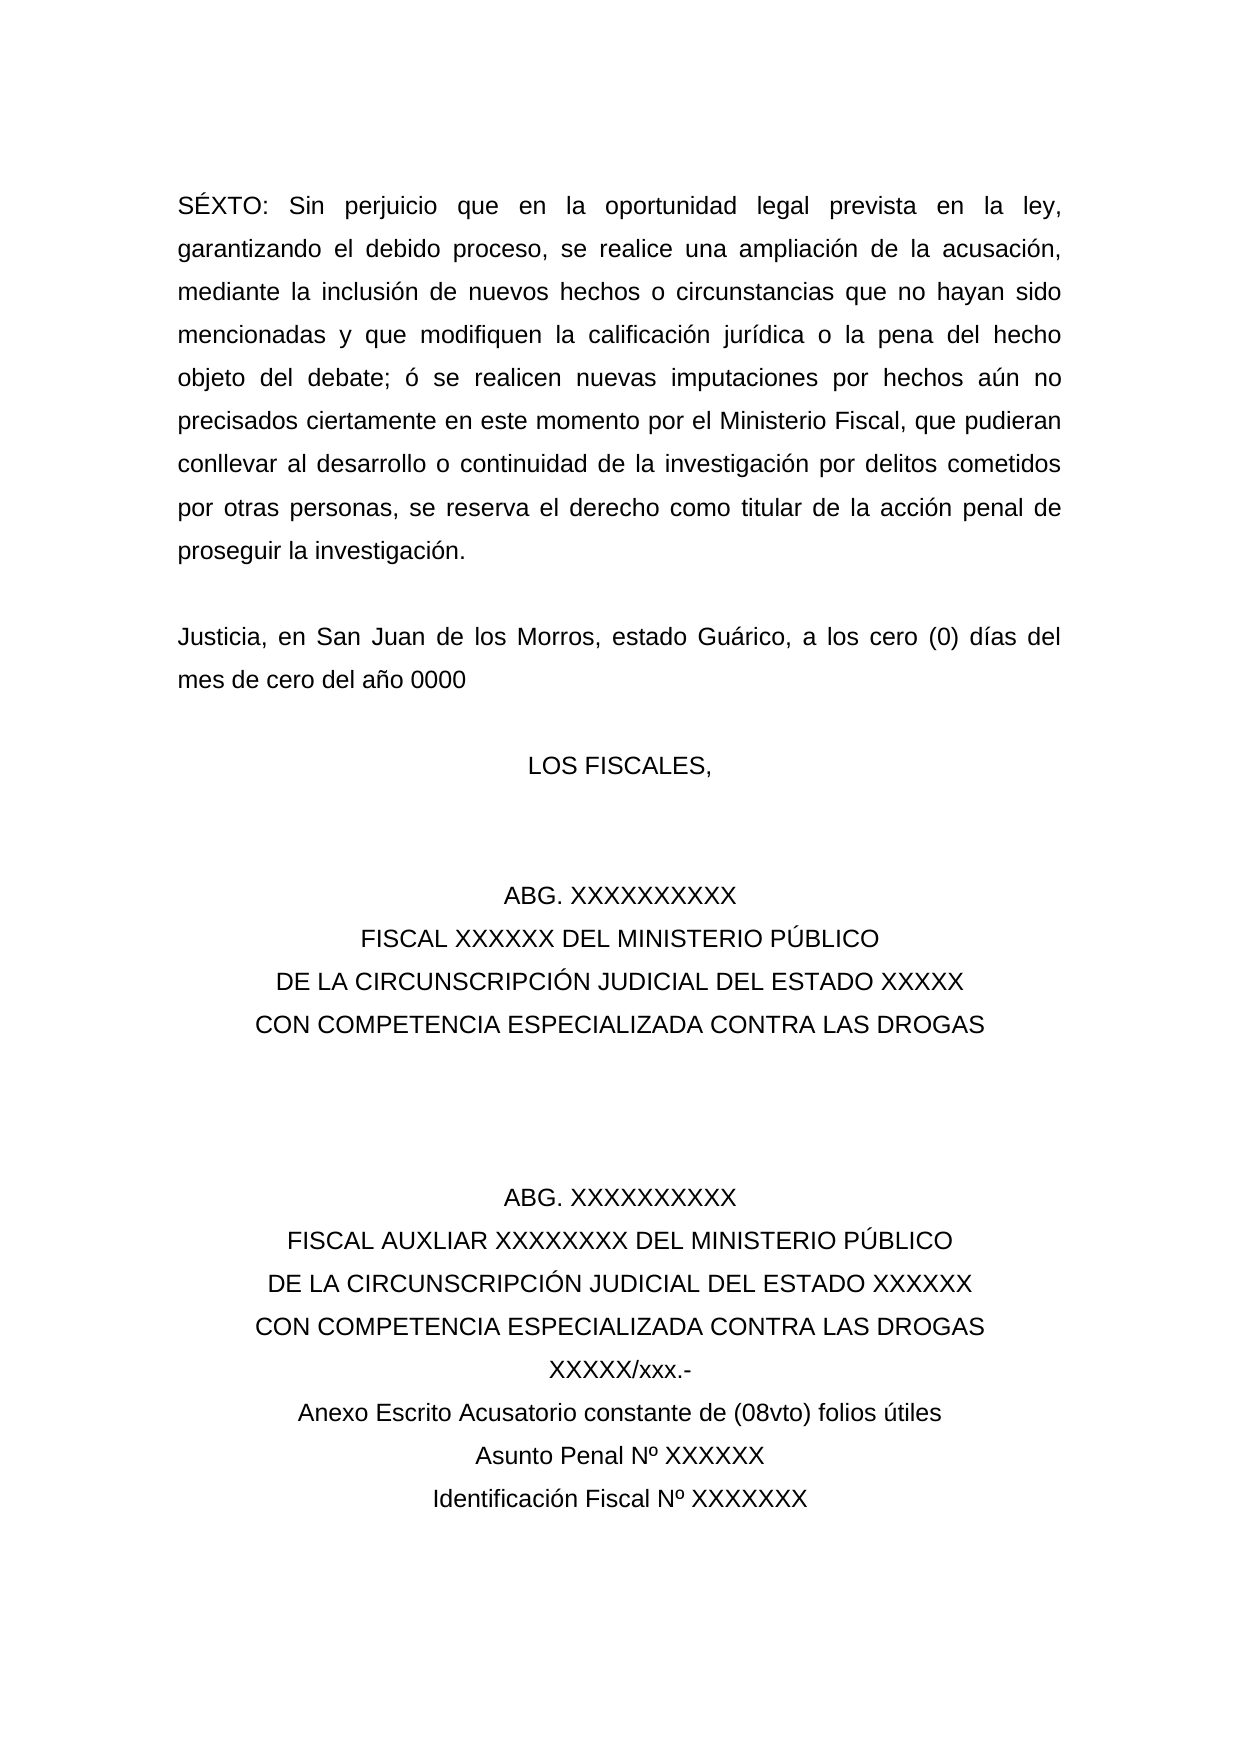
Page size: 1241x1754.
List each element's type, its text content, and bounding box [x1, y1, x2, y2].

text Identificación Fiscal Nº XXXXXXX [177, 1484, 1063, 1513]
text DE LA CIRCUNSCRIPCIÓN JUDICIAL DEL ESTADO XXXXX [177, 967, 1063, 996]
text Justicia, en San Juan de los Morros, estado Guárico, a los cero (0) días del mes de cero del año 0000 [177, 622, 1063, 694]
text ABG. XXXXXXXXXX [177, 881, 1063, 909]
text FISCAL AUXLIAR XXXXXXXX DEL MINISTERIO PÚBLICO [177, 1226, 1063, 1254]
text Anexo Escrito Acusatorio constante de (08vto) folios útiles [177, 1398, 1063, 1427]
text ABG. XXXXXXXXXX [177, 1183, 1063, 1211]
text CON COMPETENCIA ESPECIALIZADA CONTRA LAS DROGAS [177, 1312, 1063, 1341]
text XXXXX/xxx.- [177, 1355, 1063, 1384]
text CON COMPETENCIA ESPECIALIZADA CONTRA LAS DROGAS [177, 1010, 1063, 1039]
text FISCAL XXXXXX DEL MINISTERIO PÚBLICO [177, 924, 1063, 953]
text DE LA CIRCUNSCRIPCIÓN JUDICIAL DEL ESTADO XXXXXX [177, 1269, 1063, 1298]
text Asunto Penal Nº XXXXXX [177, 1441, 1063, 1470]
text SÉXTO: Sin perjuicio que en la oportunidad legal prevista en la ley, garantizando el debido proceso, se realice una ampliación de la acusación, mediante la inclusión de nuevos hechos o circunstancias que no hayan sido mencionadas y que modifiquen la calificación jurídica o la pena del hecho objeto del debate; ó se realicen nuevas imputaciones por hechos aún no precisados ciertamente en este momento por el Ministerio Fiscal, que pudieran conllevar al desarrollo o continuidad de la investigación por delitos cometidos por otras personas, se reserva el derecho como titular de la acción penal de proseguir la investigación. [177, 191, 1063, 564]
text LOS FISCALES, [177, 751, 1063, 780]
